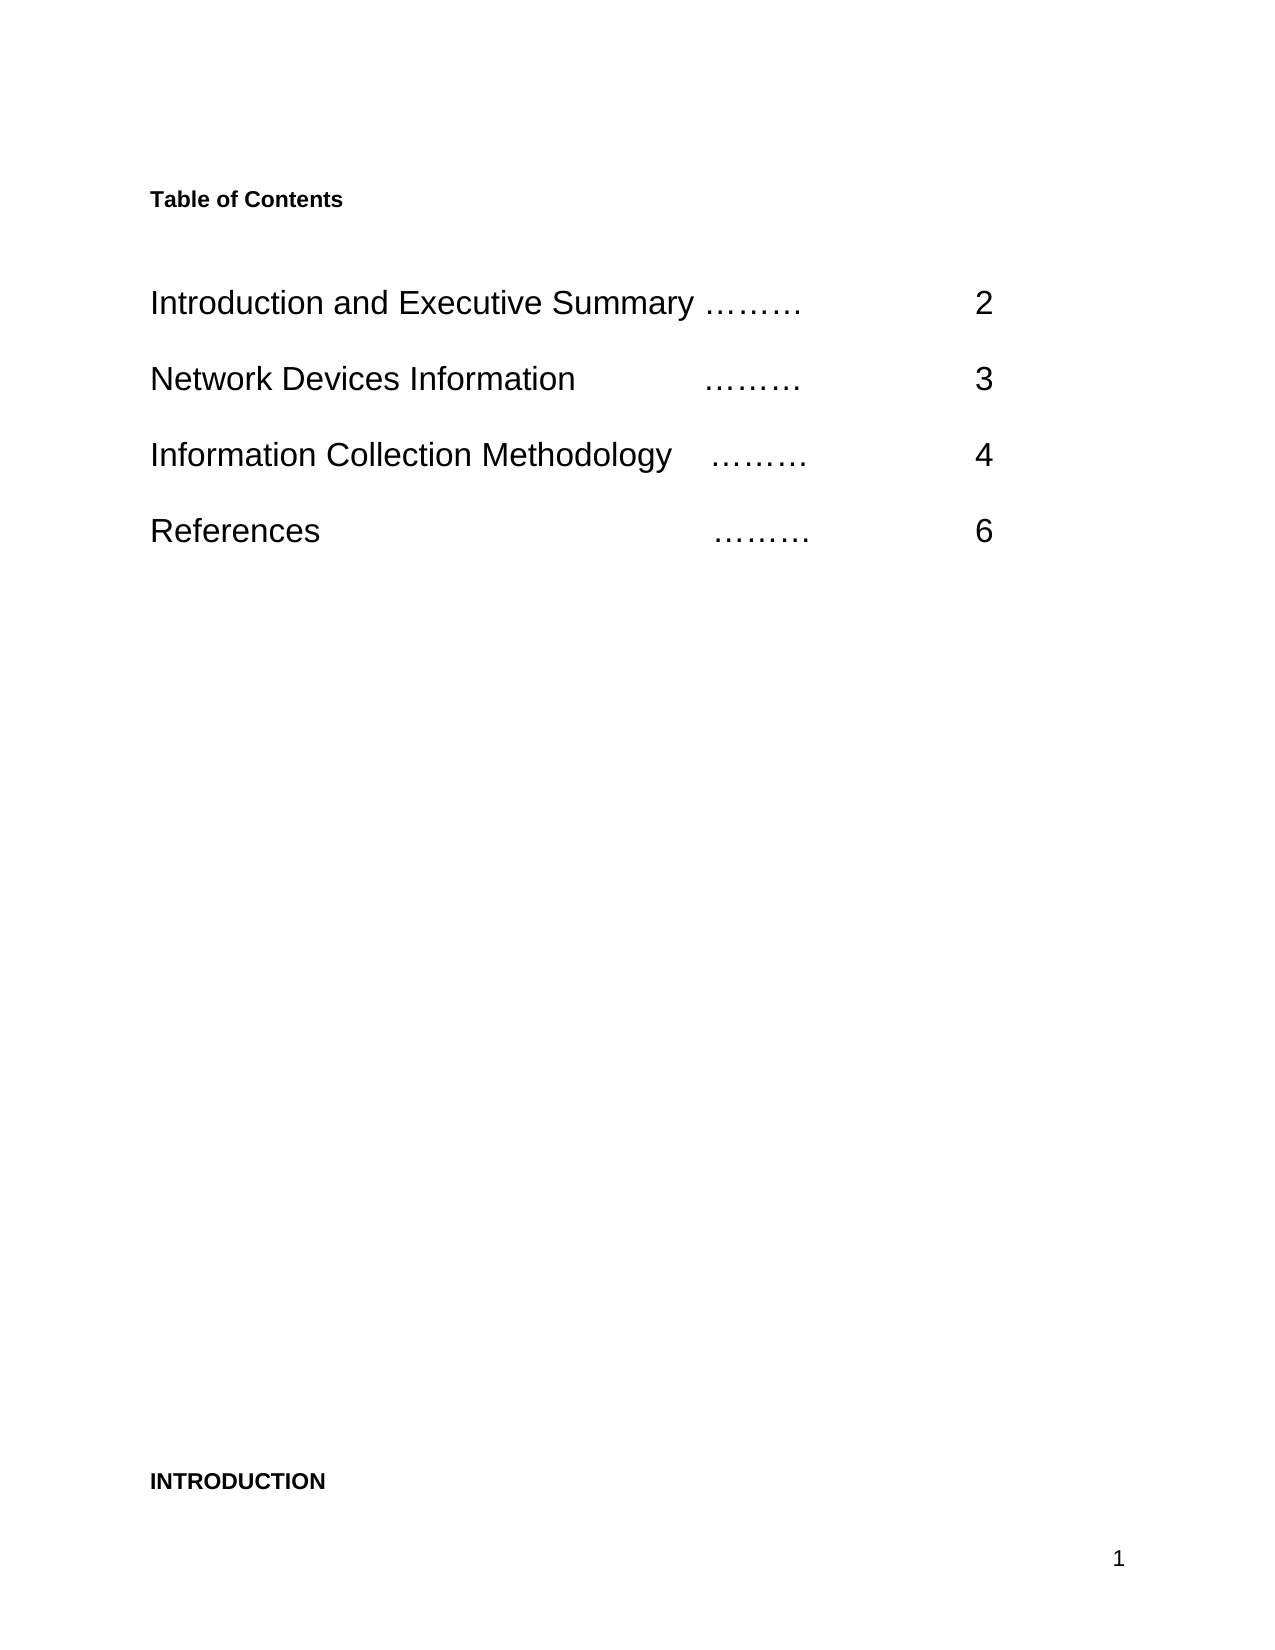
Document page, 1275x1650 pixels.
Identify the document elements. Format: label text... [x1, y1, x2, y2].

subtitle References ……… 6 [150, 511, 1125, 549]
subtitle Network Devices Information ……… 3 [150, 359, 1125, 397]
subtitle Introduction and Executive Summary ……… 2 [150, 283, 1125, 321]
text INTRODUCTION [150, 1468, 1125, 1494]
subtitle Information Collection Methodology ……… 4 [150, 435, 1125, 473]
